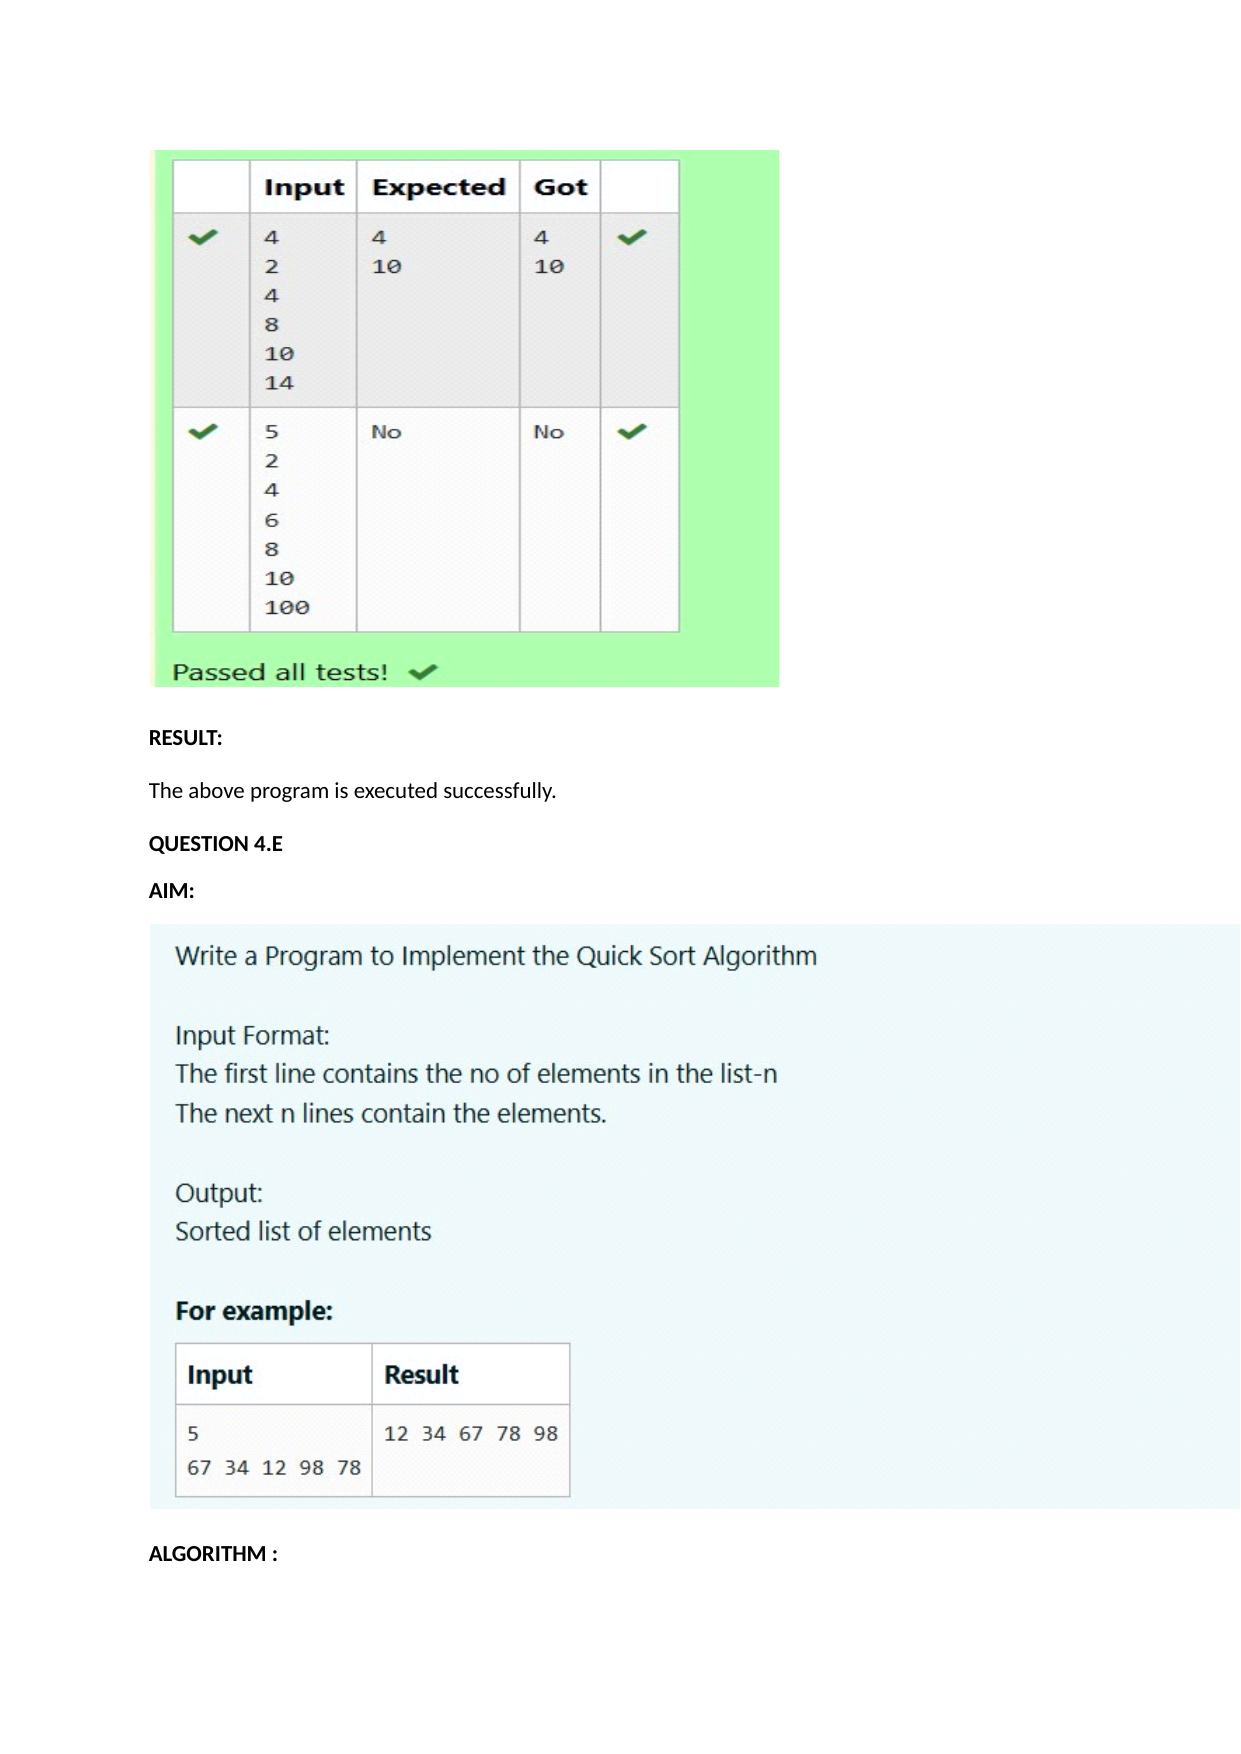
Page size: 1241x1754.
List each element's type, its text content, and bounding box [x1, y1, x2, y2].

text QUESTION 4.E [148, 829, 334, 857]
text ALGORITHM : [148, 1539, 334, 1567]
text AIM: [148, 877, 334, 904]
text The above program is executed successfully. [148, 776, 1090, 804]
text RESULT: [148, 723, 334, 751]
